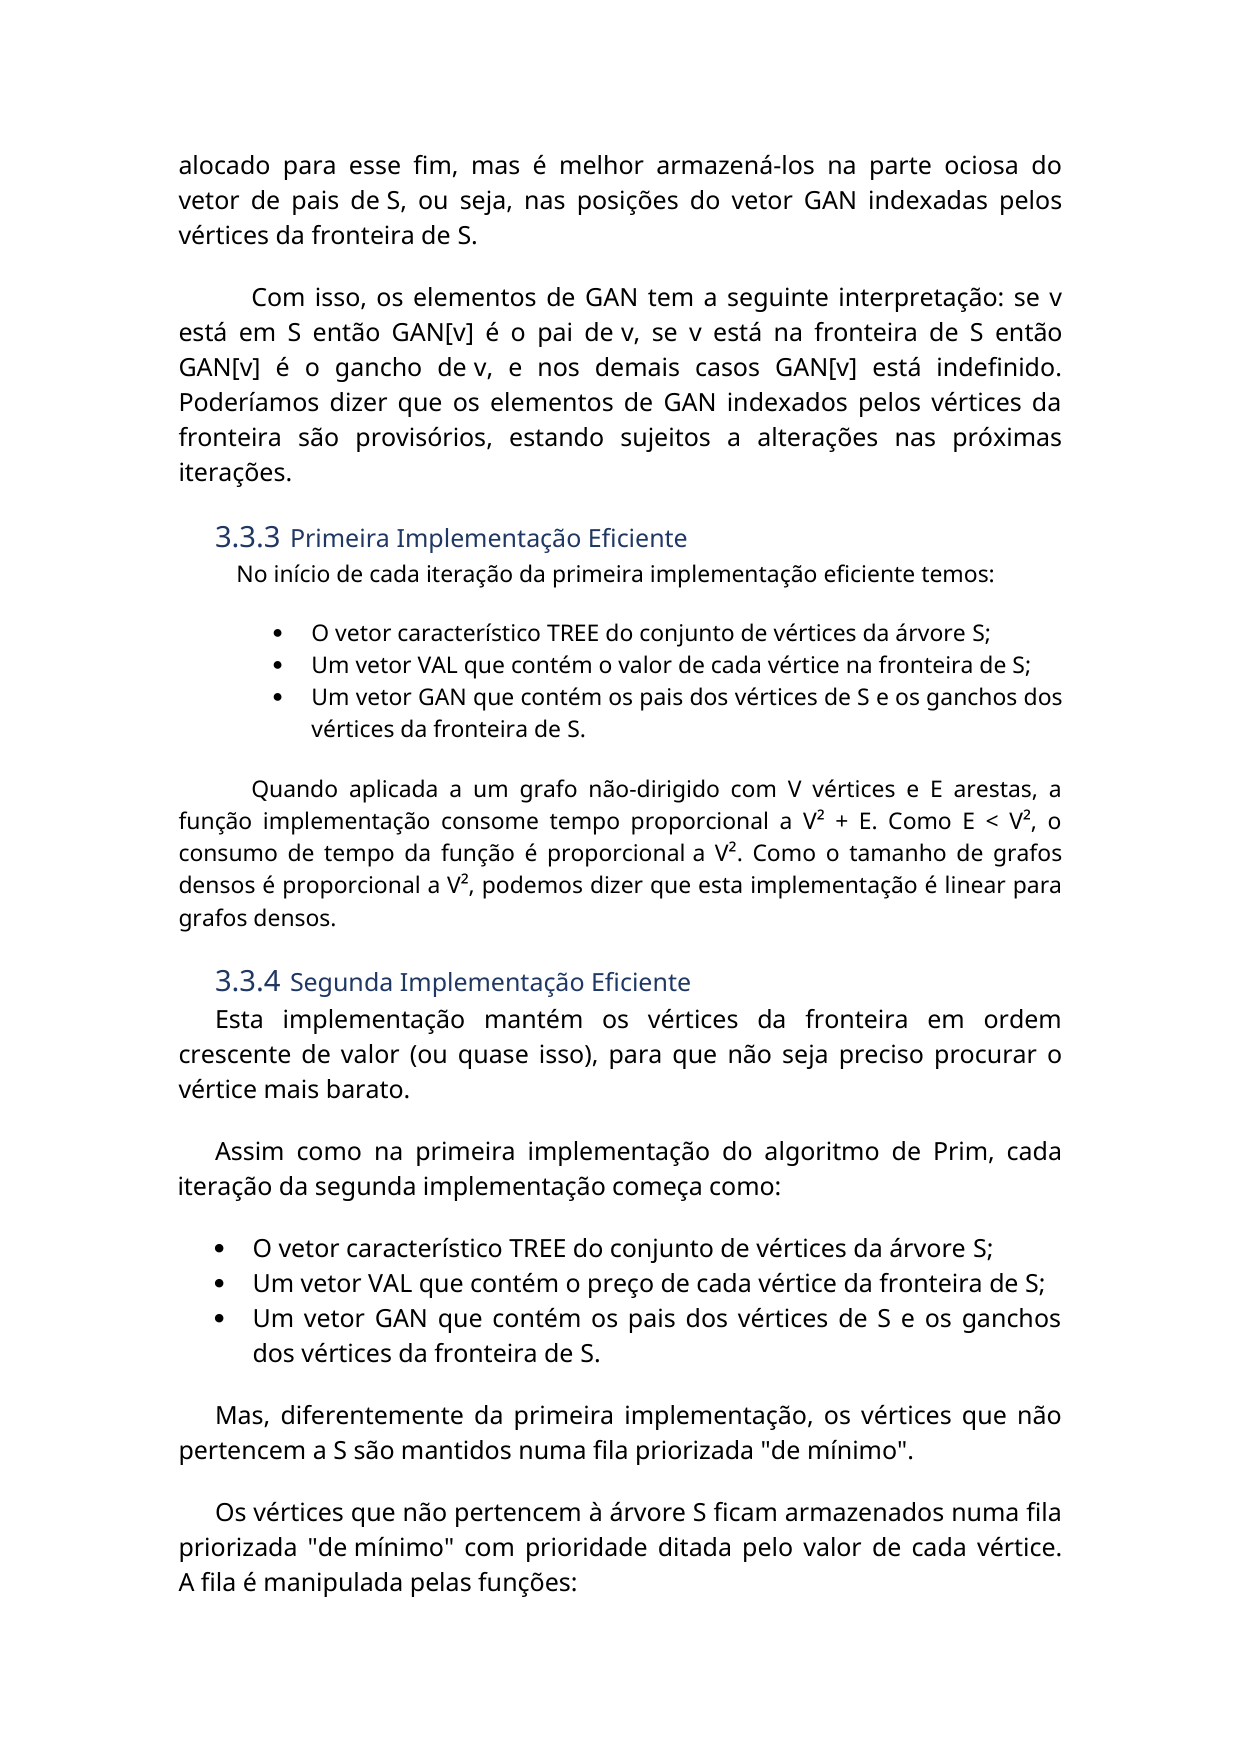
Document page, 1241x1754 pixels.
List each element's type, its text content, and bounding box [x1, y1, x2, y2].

list Um vetor GAN que contém os pais dos vértices de S e os ganchos dos vértices da fronteira de S. [215, 1301, 1063, 1370]
text Esta implementação mantém os vértices da fronteira em ordem crescente de valor (ou quase isso), para que não seja preciso procurar o vértice mais barato. [178, 1002, 1063, 1106]
text Mas, diferentemente da primeira implementação, os vértices que não pertencem a S são mantidos numa fila priorizada "de mínimo". [178, 1398, 1063, 1467]
subtitle Segunda Implementação Eficiente [215, 961, 1063, 1000]
text No início de cada iteração da primeira implementação eficiente temos: [177, 558, 1063, 589]
list Um vetor GAN que contém os pais dos vértices de S e os ganchos dos vértices da fronteira de S. [274, 681, 1063, 745]
subtitle Primeira Implementação Eficiente [215, 517, 1063, 556]
text Com isso, os elementos de GAN tem a seguinte interpretação: se v está em S então GAN[v] é o pai de v, se v está na fronteira de S então GAN[v] é o gancho de v, e nos demais casos GAN[v] está indefinido. Poderíamos dizer que os elementos de GAN indexados pelos vértices da fronteira são provisórios, estando sujeitos a alterações nas próximas iterações. [178, 280, 1063, 489]
list O vetor característico TREE do conjunto de vértices da árvore S; [274, 617, 1063, 648]
list O vetor característico TREE do conjunto de vértices da árvore S; [215, 1231, 1063, 1265]
list Um vetor VAL que contém o valor de cada vértice na fronteira de S; [274, 649, 1063, 680]
text Quando aplicada a um grafo não-dirigido com V vértices e E arestas, a função implementação consome tempo proporcional a V² + E. Como E < V², o consumo de tempo da função é proporcional a V². Como o tamanho de grafos densos é proporcional a V², podemos dizer que esta implementação é linear para grafos densos. [178, 773, 1063, 933]
list Um vetor VAL que contém o preço de cada vértice da fronteira de S; [215, 1266, 1063, 1300]
text Assim como na primeira implementação do algoritmo de Prim, cada iteração da segunda implementação começa como: [177, 1134, 1063, 1203]
